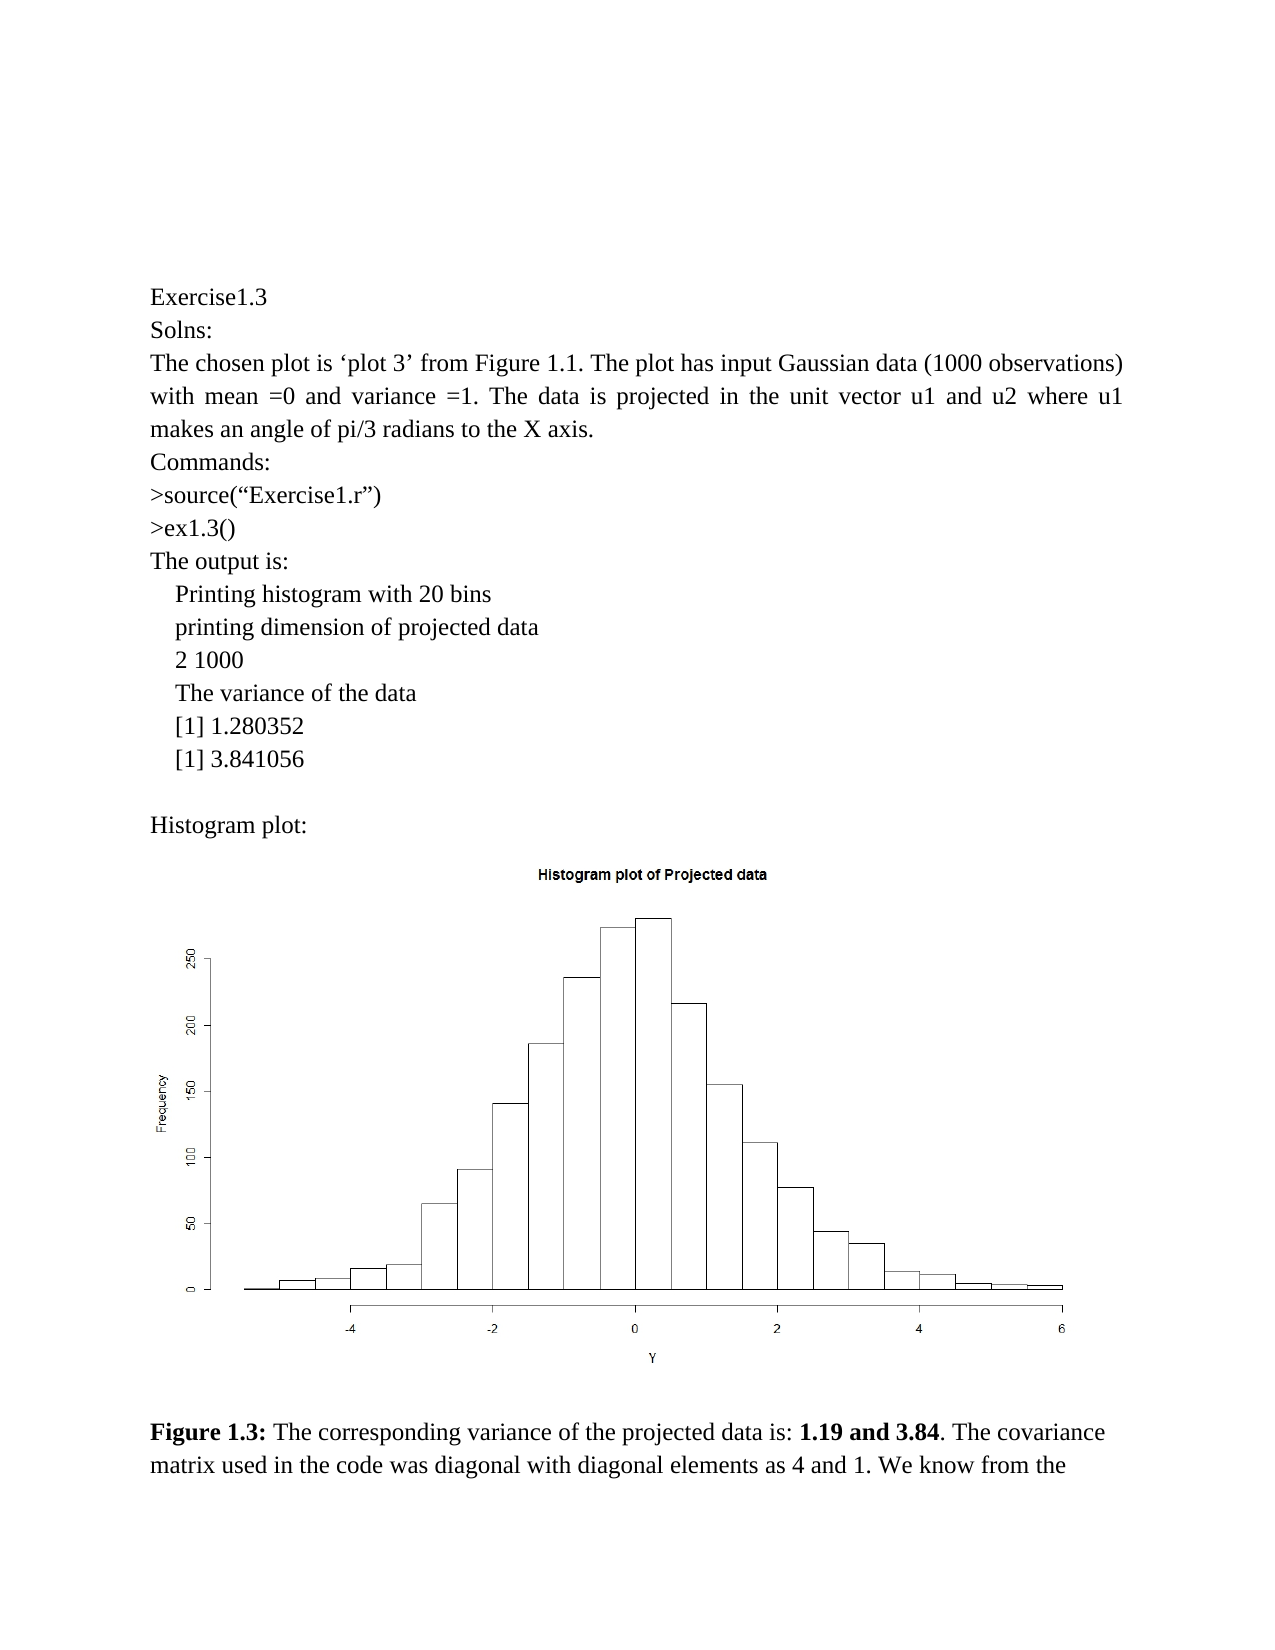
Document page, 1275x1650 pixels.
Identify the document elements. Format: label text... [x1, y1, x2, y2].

text The chosen plot is ‘plot 3’ from Figure 1.1. The plot has input Gaussian data (1000 observations) with mean =0 and variance =1. The data is projected in the unit vector u1 and u2 where u1 makes an angle of pi/3 radians to the X axis. [150, 348, 1125, 443]
text >source(“Exercise1.r”) [150, 480, 1125, 509]
text Solns: [150, 315, 1125, 344]
text 2 1000 [150, 645, 1125, 674]
text printing dimension of projected data [150, 612, 1125, 641]
picture [150, 843, 1125, 1380]
text Printing histogram with 20 bins [150, 579, 1125, 608]
text Exercise1.3 [150, 282, 1125, 311]
text Histogram plot: [150, 810, 1125, 839]
text Commands: [150, 447, 1125, 476]
text >ex1.3() [150, 513, 1125, 542]
text [1] 3.841056 [150, 744, 1125, 773]
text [150, 1417, 1125, 1478]
text The output is: [150, 546, 1125, 575]
text [1] 1.280352 [150, 711, 1125, 740]
text The variance of the data [150, 678, 1125, 707]
